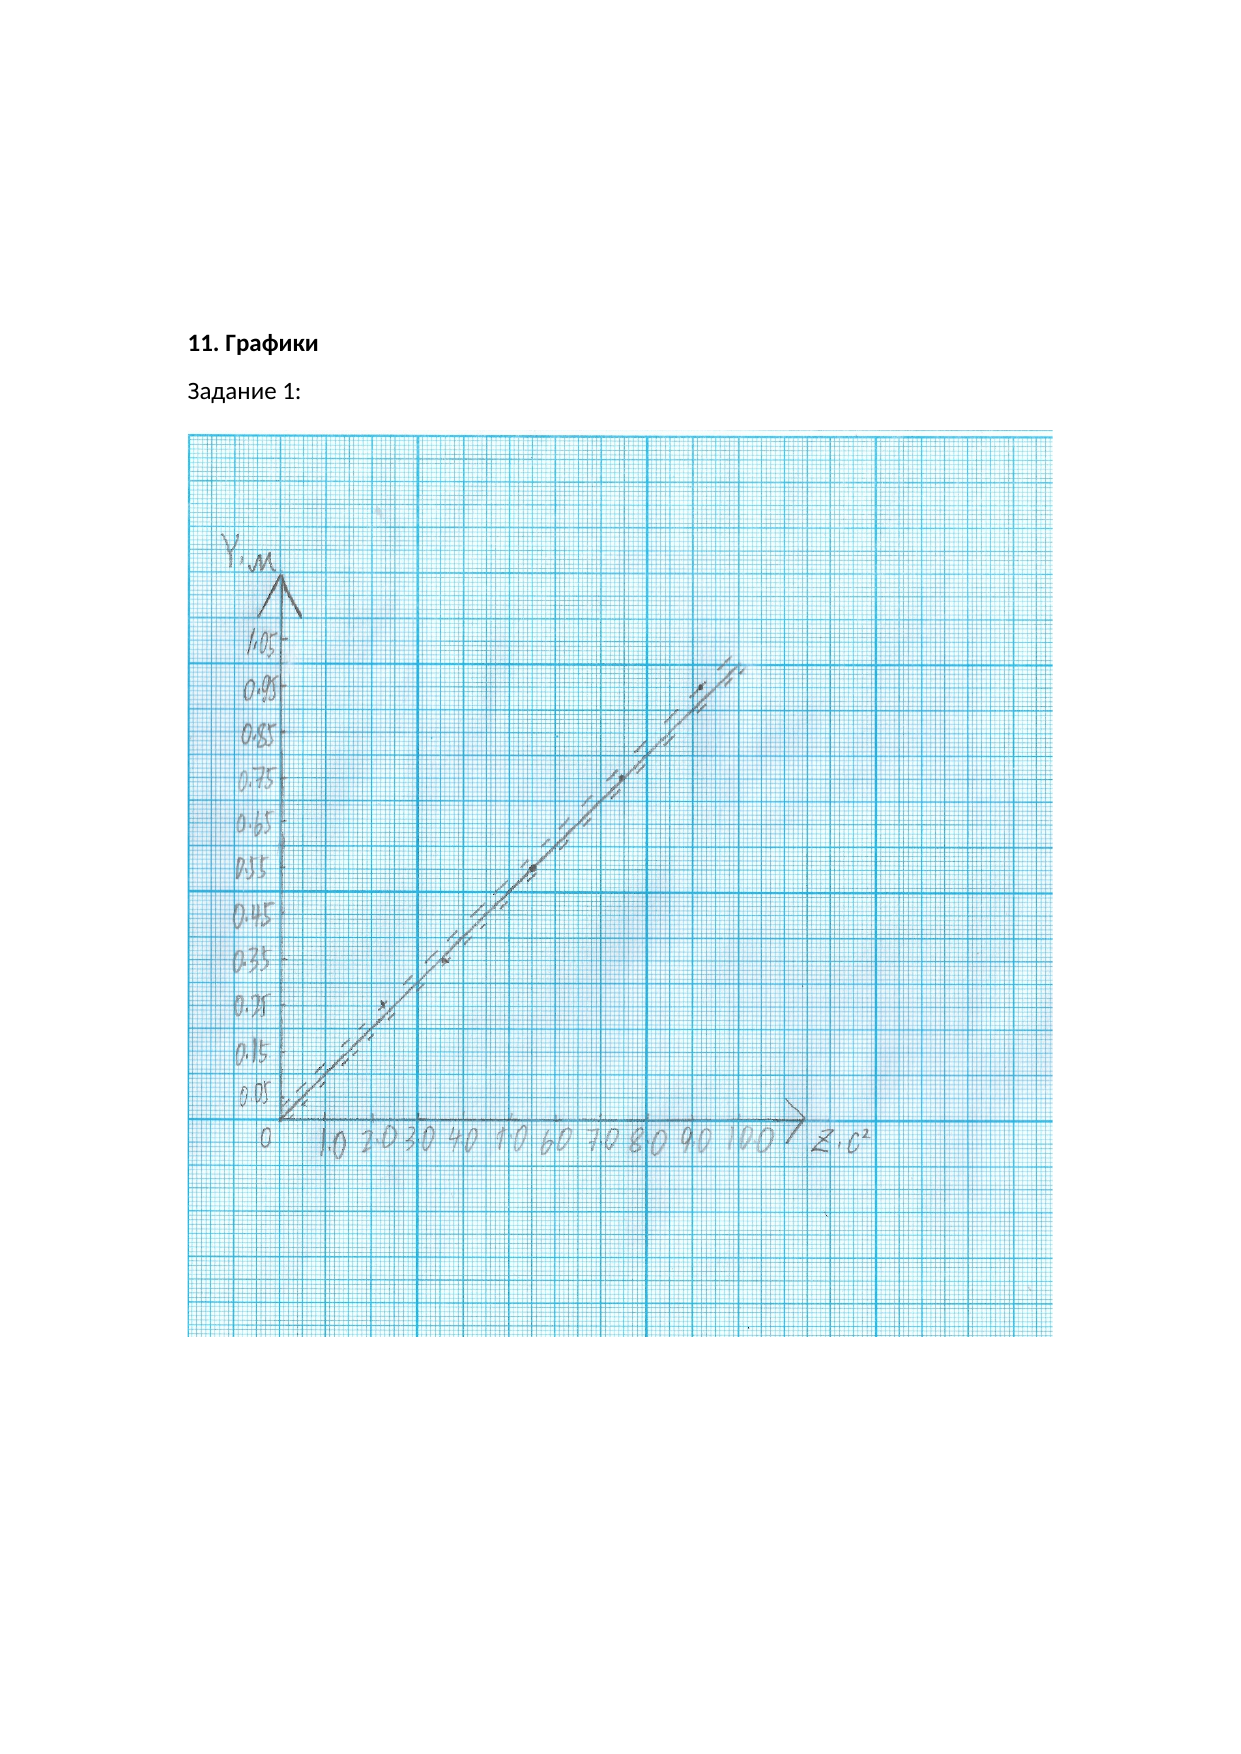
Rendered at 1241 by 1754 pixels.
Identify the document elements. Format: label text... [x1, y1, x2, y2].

text Задание 1: [187, 375, 1053, 405]
picture [187, 430, 1053, 1337]
subtitle 11. Графики [187, 328, 1053, 358]
